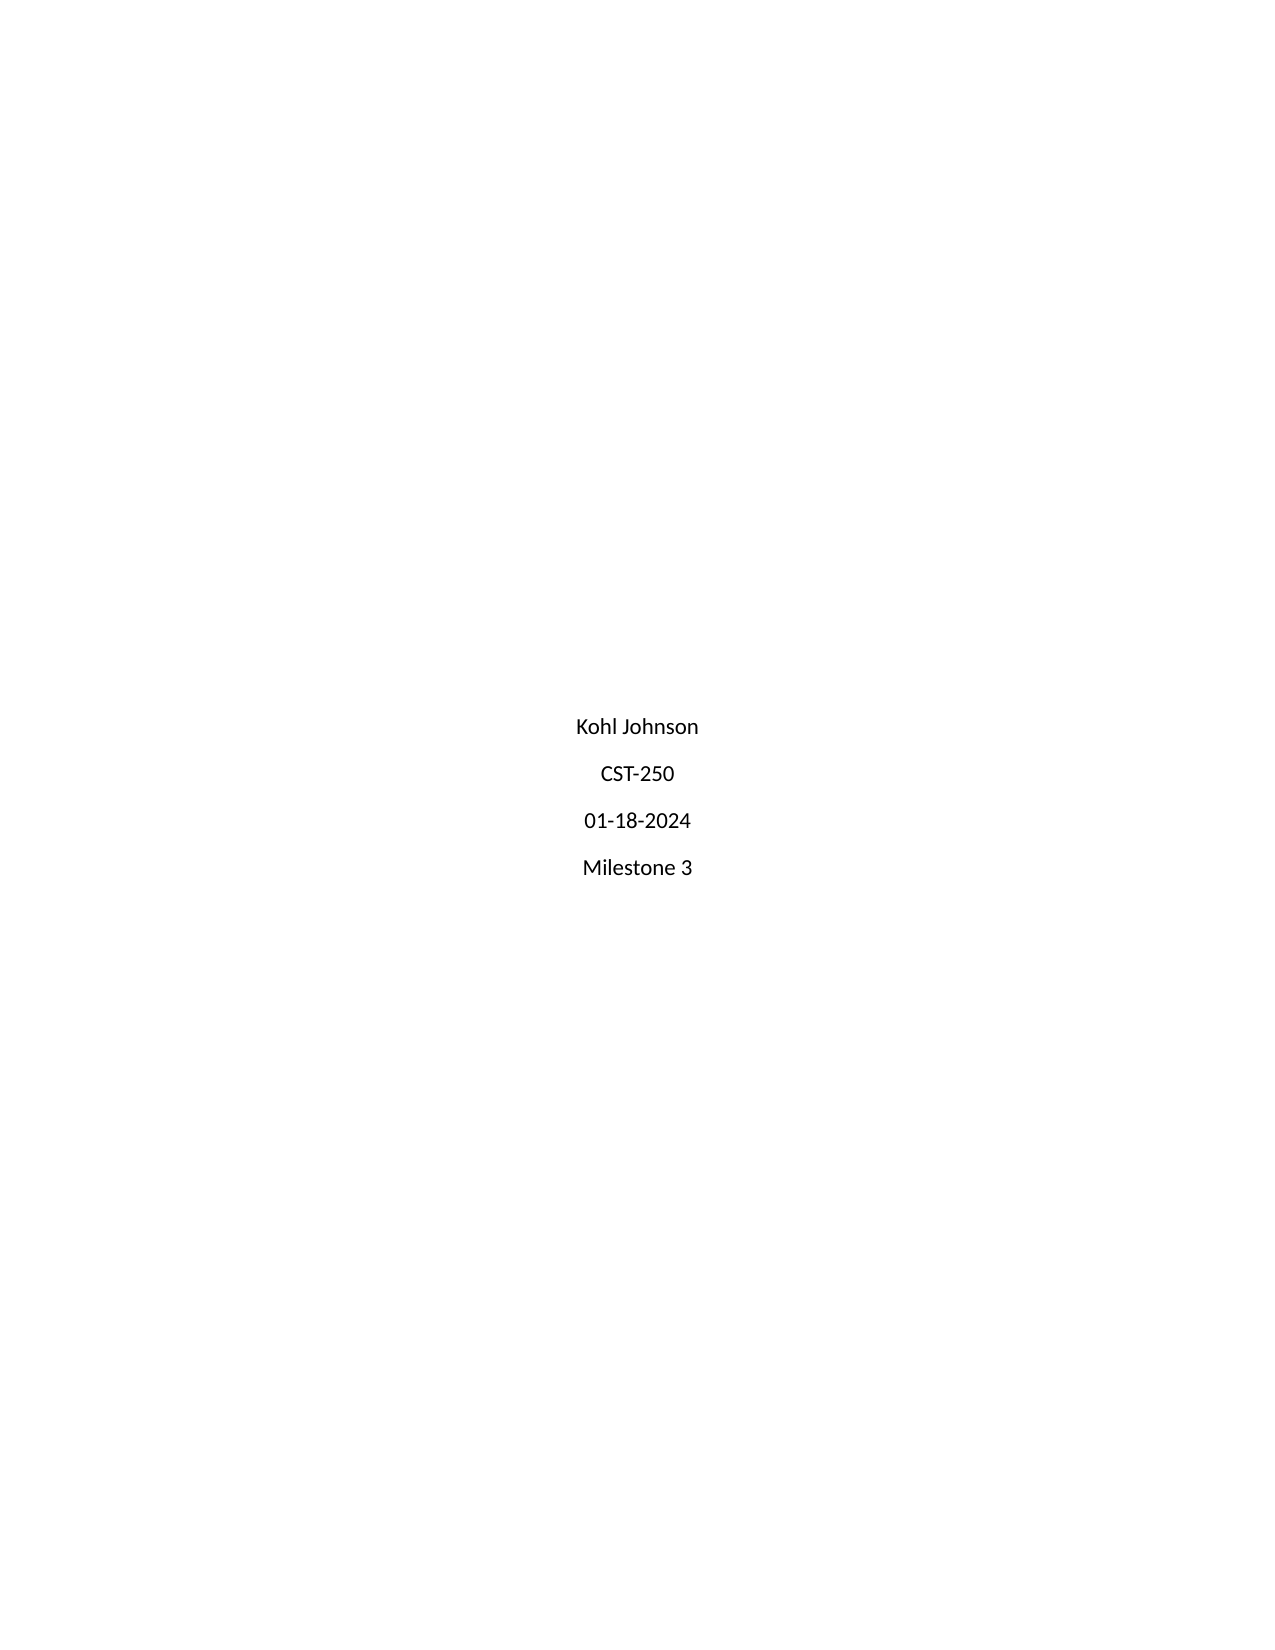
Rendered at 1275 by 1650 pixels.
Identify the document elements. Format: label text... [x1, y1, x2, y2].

text Kohl Johnson [150, 712, 1125, 741]
text 01-18-2024 [150, 806, 1125, 834]
text CST-250 [150, 759, 1125, 787]
text Milestone 3 [150, 853, 1125, 881]
